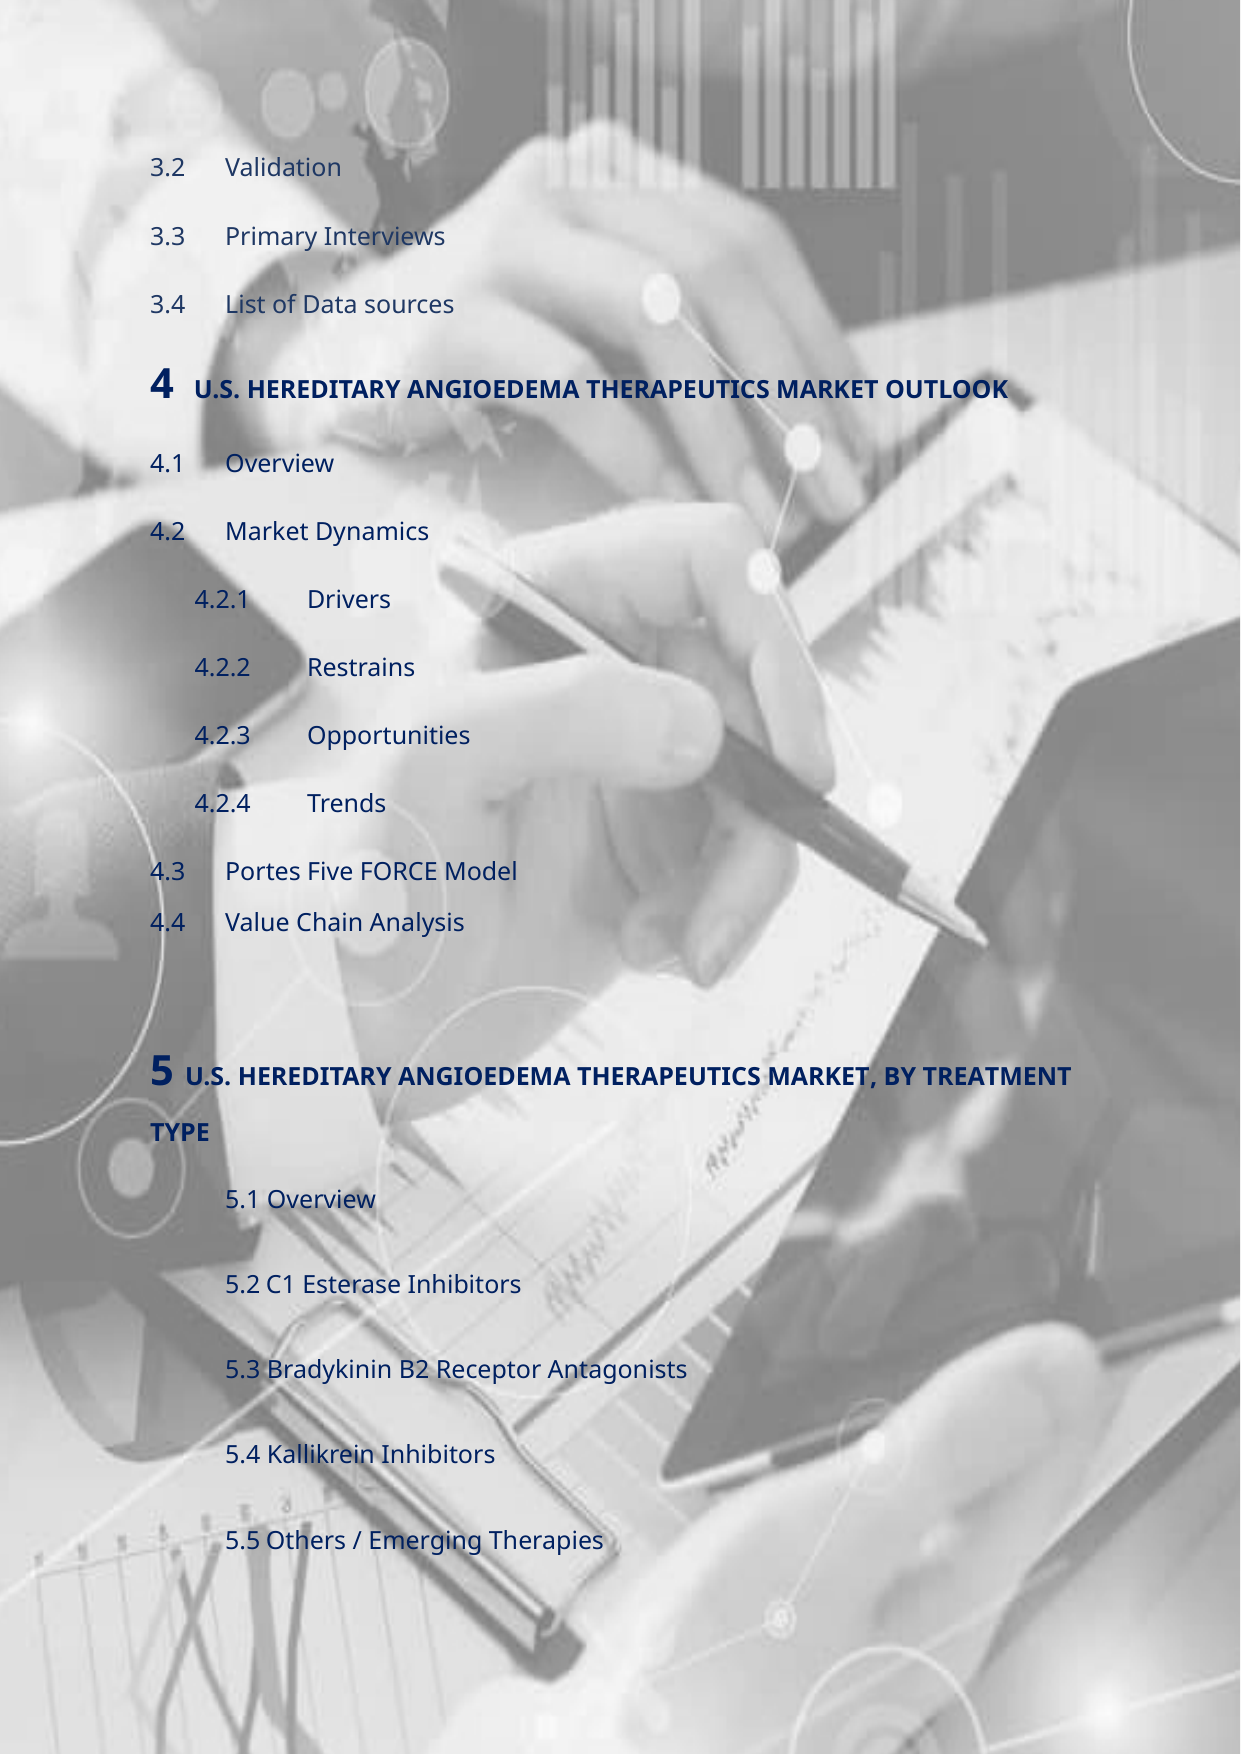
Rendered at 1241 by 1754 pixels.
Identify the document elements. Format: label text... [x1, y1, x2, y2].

list Value Chain Analysis [150, 905, 1090, 939]
list 5.2 C1 Esterase Inhibitors [225, 1267, 1090, 1301]
list 5.1 Overview [225, 1182, 1090, 1216]
text 5 U.S. HEREDITARY ANGIOEDEMA THERAPEUTICS MARKET, BY TREATMENT TYPE [150, 1040, 1090, 1148]
list Overview [150, 445, 1090, 479]
list U.S. HEREDITARY ANGIOEDEMA THERAPEUTICS MARKET OUTLOOK [150, 354, 1090, 411]
list Validation [150, 150, 1090, 184]
list 5.4 Kallikrein Inhibitors [225, 1437, 1090, 1471]
list Primary Interviews [150, 218, 1090, 252]
list Portes Five FORCE Model [150, 854, 1090, 888]
list List of Data sources [150, 286, 1090, 320]
list Restrains [194, 649, 1090, 684]
list Drivers [194, 581, 1090, 616]
list 5.5 Others / Emerging Therapies [225, 1522, 1090, 1556]
list Trends [194, 786, 1090, 820]
list Market Dynamics [150, 513, 1090, 547]
list Opportunities [194, 718, 1090, 752]
list 5.3 Bradykinin B2 Receptor Antagonists [225, 1352, 1090, 1386]
